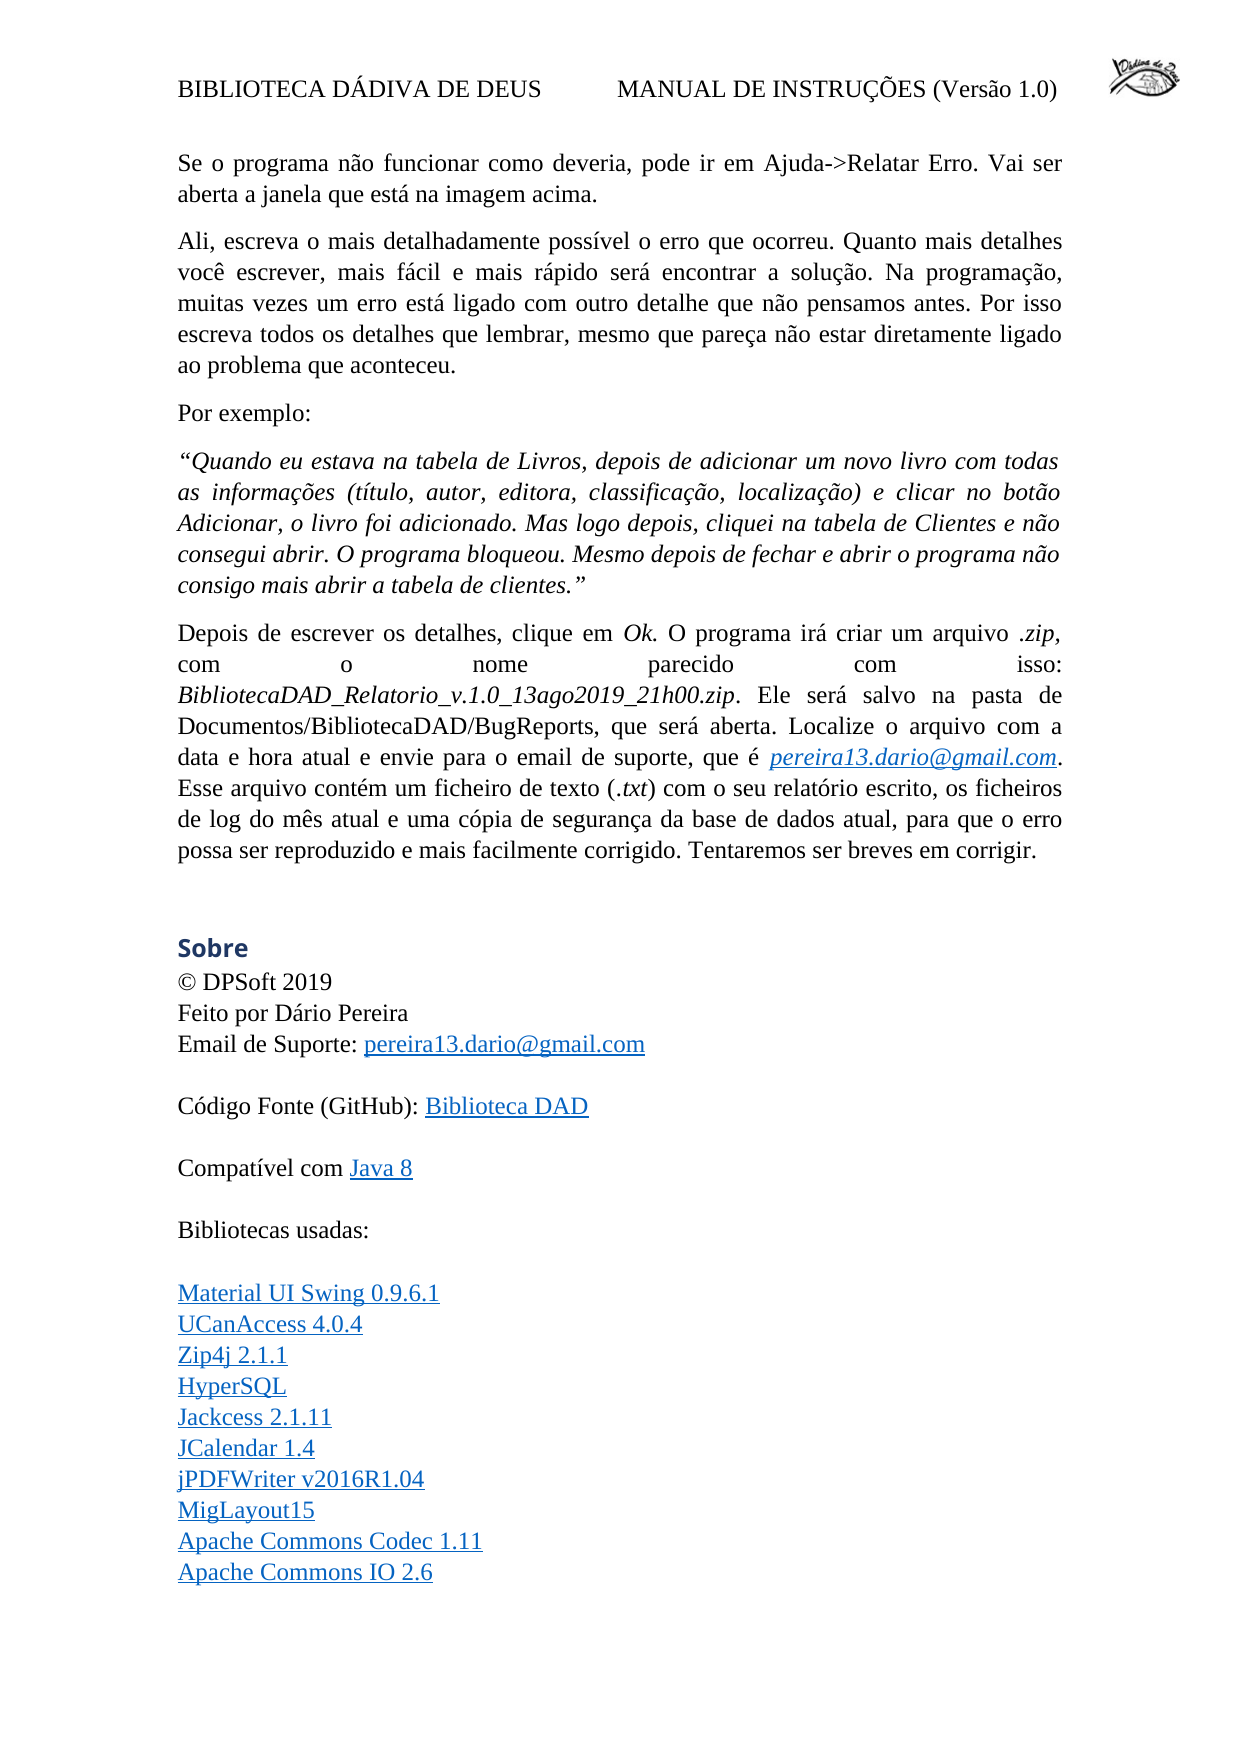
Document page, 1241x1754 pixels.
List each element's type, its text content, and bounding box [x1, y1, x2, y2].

subtitle Sobre [177, 931, 1063, 964]
text Por exemplo: [177, 398, 1063, 427]
text Depois de escrever os detalhes, clique em Ok. O programa irá criar um arquivo .zip, com o nome parecido com isso: BibliotecaDAD_Relatorio_v.1.0_13ago2019_21h00.zip. Ele será salvo na pasta de Documentos/BibliotecaDAD/BugReports, que será aberta. Localize o arquivo com a data e hora atual e envie para o email de suporte, que é pereira13.dario@gmail.com. Esse arquivo contém um ficheiro de texto (.txt) com o seu relatório escrito, os ficheiros de log do mês atual e uma cópia de segurança da base de dados atual, para que o erro possa ser reproduzido e mais facilmente corrigido. Tentaremos ser breves em corrigir. [177, 618, 1063, 864]
text “Quando eu estava na tabela de Livros, depois de adicionar um novo livro com todas as informações (título, autor, editora, classificação, localização) e clicar no botão Adicionar, o livro foi adicionado. Mas logo depois, cliquei na tabela de Clientes e não consegui abrir. O programa bloqueou. Mesmo depois de fechar e abrir o programa não consigo mais abrir a tabela de clientes.” [177, 446, 1063, 599]
text Se o programa não funcionar como deveria, pode ir em Ajuda->Relatar Erro. Vai ser aberta a janela que está na imagem acima. [177, 148, 1063, 207]
picture [1108, 41, 1181, 114]
text Ali, escreva o mais detalhadamente possível o erro que ocorreu. Quanto mais detalhes você escrever, mais fácil e mais rápido será encontrar a solução. Na programação, muitas vezes um erro está ligado com outro detalhe que não pensamos antes. Por isso escreva todos os detalhes que lembrar, mesmo que pareça não estar diretamente ligado ao problema que aconteceu. [177, 226, 1063, 379]
